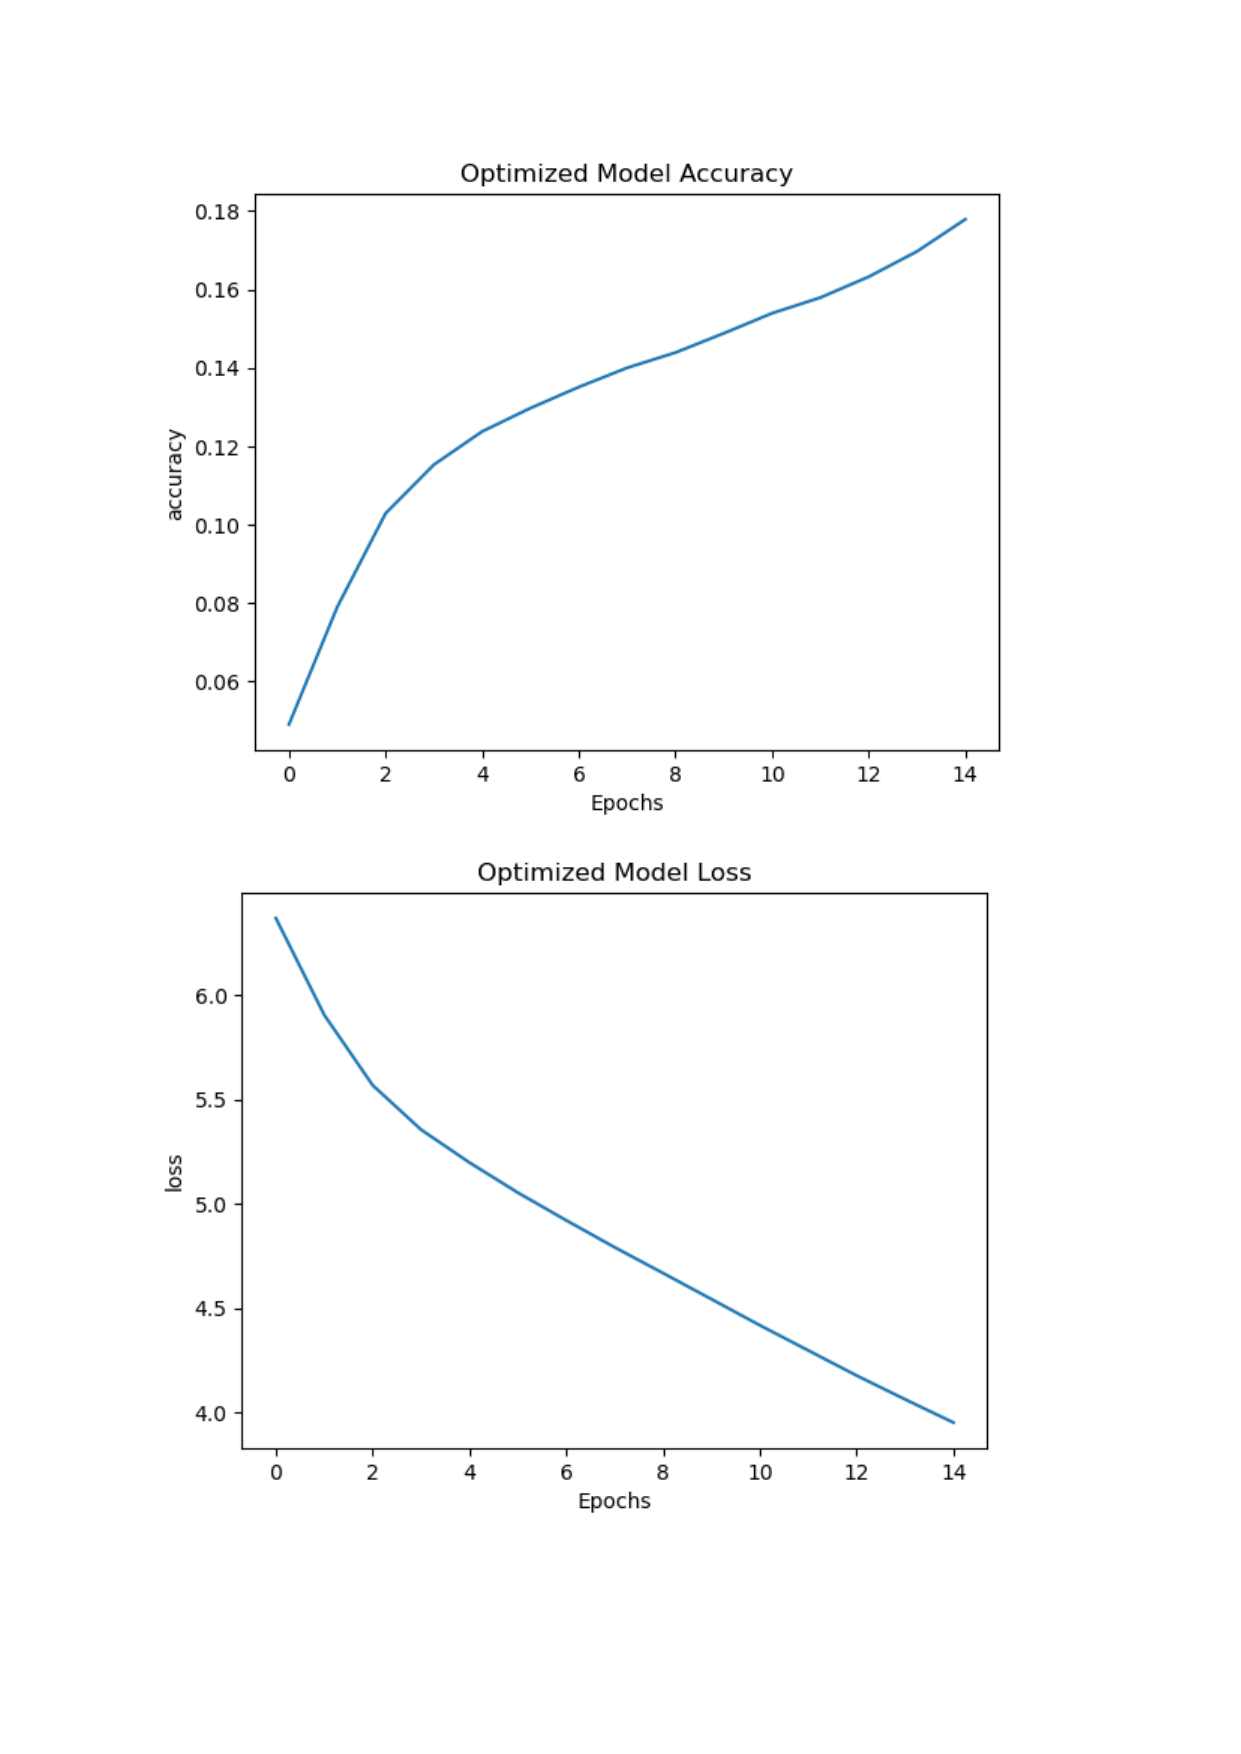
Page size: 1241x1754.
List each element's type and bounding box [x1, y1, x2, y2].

picture [150, 150, 1014, 830]
picture [150, 848, 1002, 1528]
